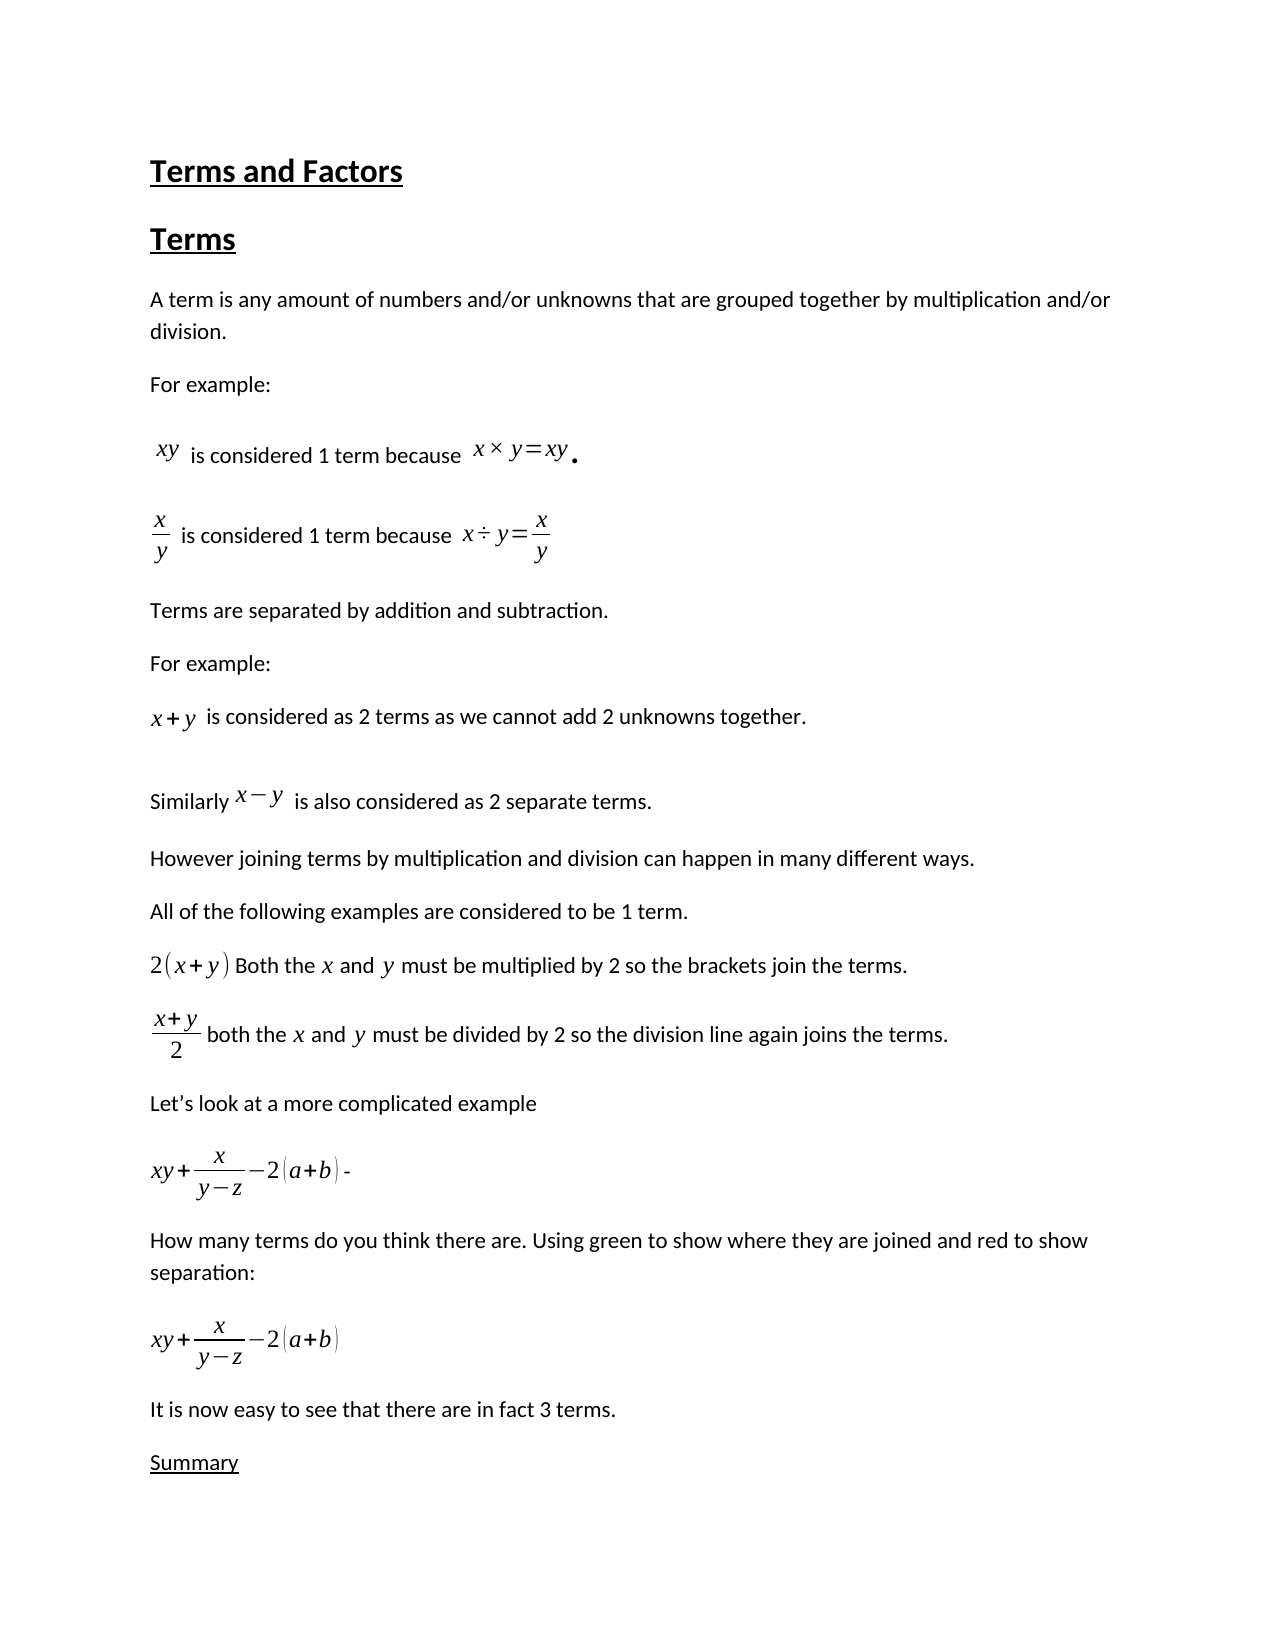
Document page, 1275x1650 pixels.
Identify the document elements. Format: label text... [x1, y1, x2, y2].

text is considered 1 term because [150, 503, 1125, 568]
text Let’s look at a more complicated example [150, 1089, 1125, 1117]
text Similarly is also considered as 2 separate terms. [150, 781, 1125, 816]
text However joining terms by multiplication and division can happen in many different ways. [150, 844, 1125, 872]
text both the and must be divided by 2 so the division line again joins the terms. [150, 1005, 1125, 1064]
text is considered as 2 terms as we cannot add 2 unknowns together. [150, 702, 1125, 753]
text A term is any amount of numbers and/or unknowns that are grouped together by multiplication and/or division. [150, 285, 1125, 345]
text Terms [150, 218, 1125, 258]
text Both the and must be multiplied by 2 so the brackets join the terms. [150, 950, 1125, 980]
text For example: [150, 370, 1125, 398]
text - [150, 1142, 1125, 1201]
text All of the following examples are considered to be 1 term. [150, 897, 1125, 925]
text is considered 1 term because . [150, 423, 1125, 474]
text Terms are separated by addition and subtraction. [150, 596, 1125, 624]
text For example: [150, 649, 1125, 677]
text Terms and Factors [150, 150, 1125, 191]
text Summary [150, 1448, 1125, 1476]
text How many terms do you think there are. Using green to show where they are joined and red to show separation: [150, 1226, 1125, 1286]
text It is now easy to see that there are in fact 3 terms. [150, 1395, 1125, 1423]
